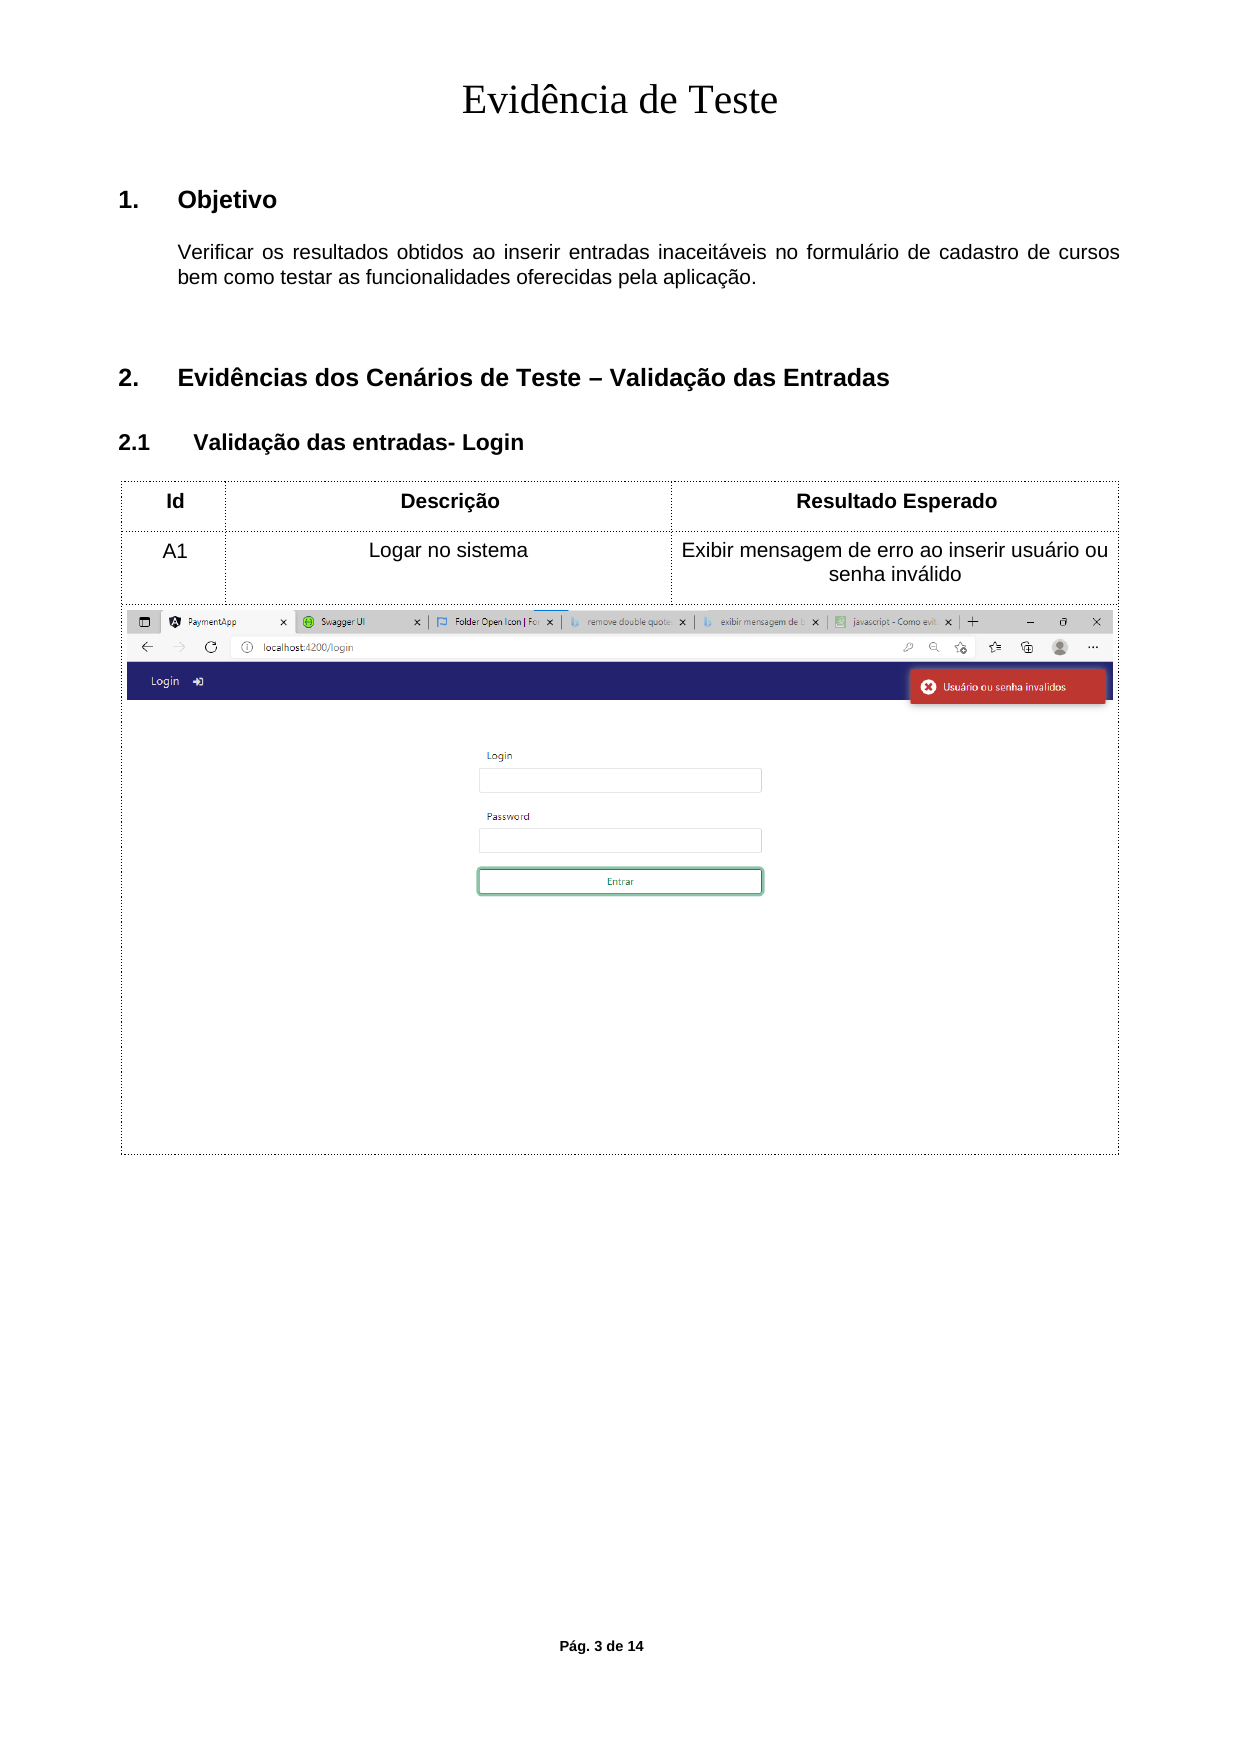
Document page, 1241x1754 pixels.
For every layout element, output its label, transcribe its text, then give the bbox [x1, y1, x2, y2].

table_header Descrição [225, 481, 672, 531]
table_cell Logar no sistema [225, 531, 672, 604]
table_header Resultado Esperado [672, 481, 1118, 531]
text Verificar os resultados obtidos ao inserir entradas inaceitáveis no formulário de cadastro de cursos bem como testar as funcionalidades oferecidas pela aplicação. [177, 239, 1122, 289]
table_header Id [122, 481, 225, 531]
subtitle Evidências dos Cenários de Teste – Validação das Entradas [118, 363, 1122, 392]
table_cell [122, 604, 1118, 1154]
subtitle Validação das entradas- Login [118, 429, 1122, 456]
table_cell Exibir mensagem de erro ao inserir usuário ou senha inválido [672, 531, 1118, 604]
picture [127, 610, 1113, 1136]
subtitle Objetivo [118, 185, 1122, 214]
table_cell A1 [122, 531, 225, 604]
